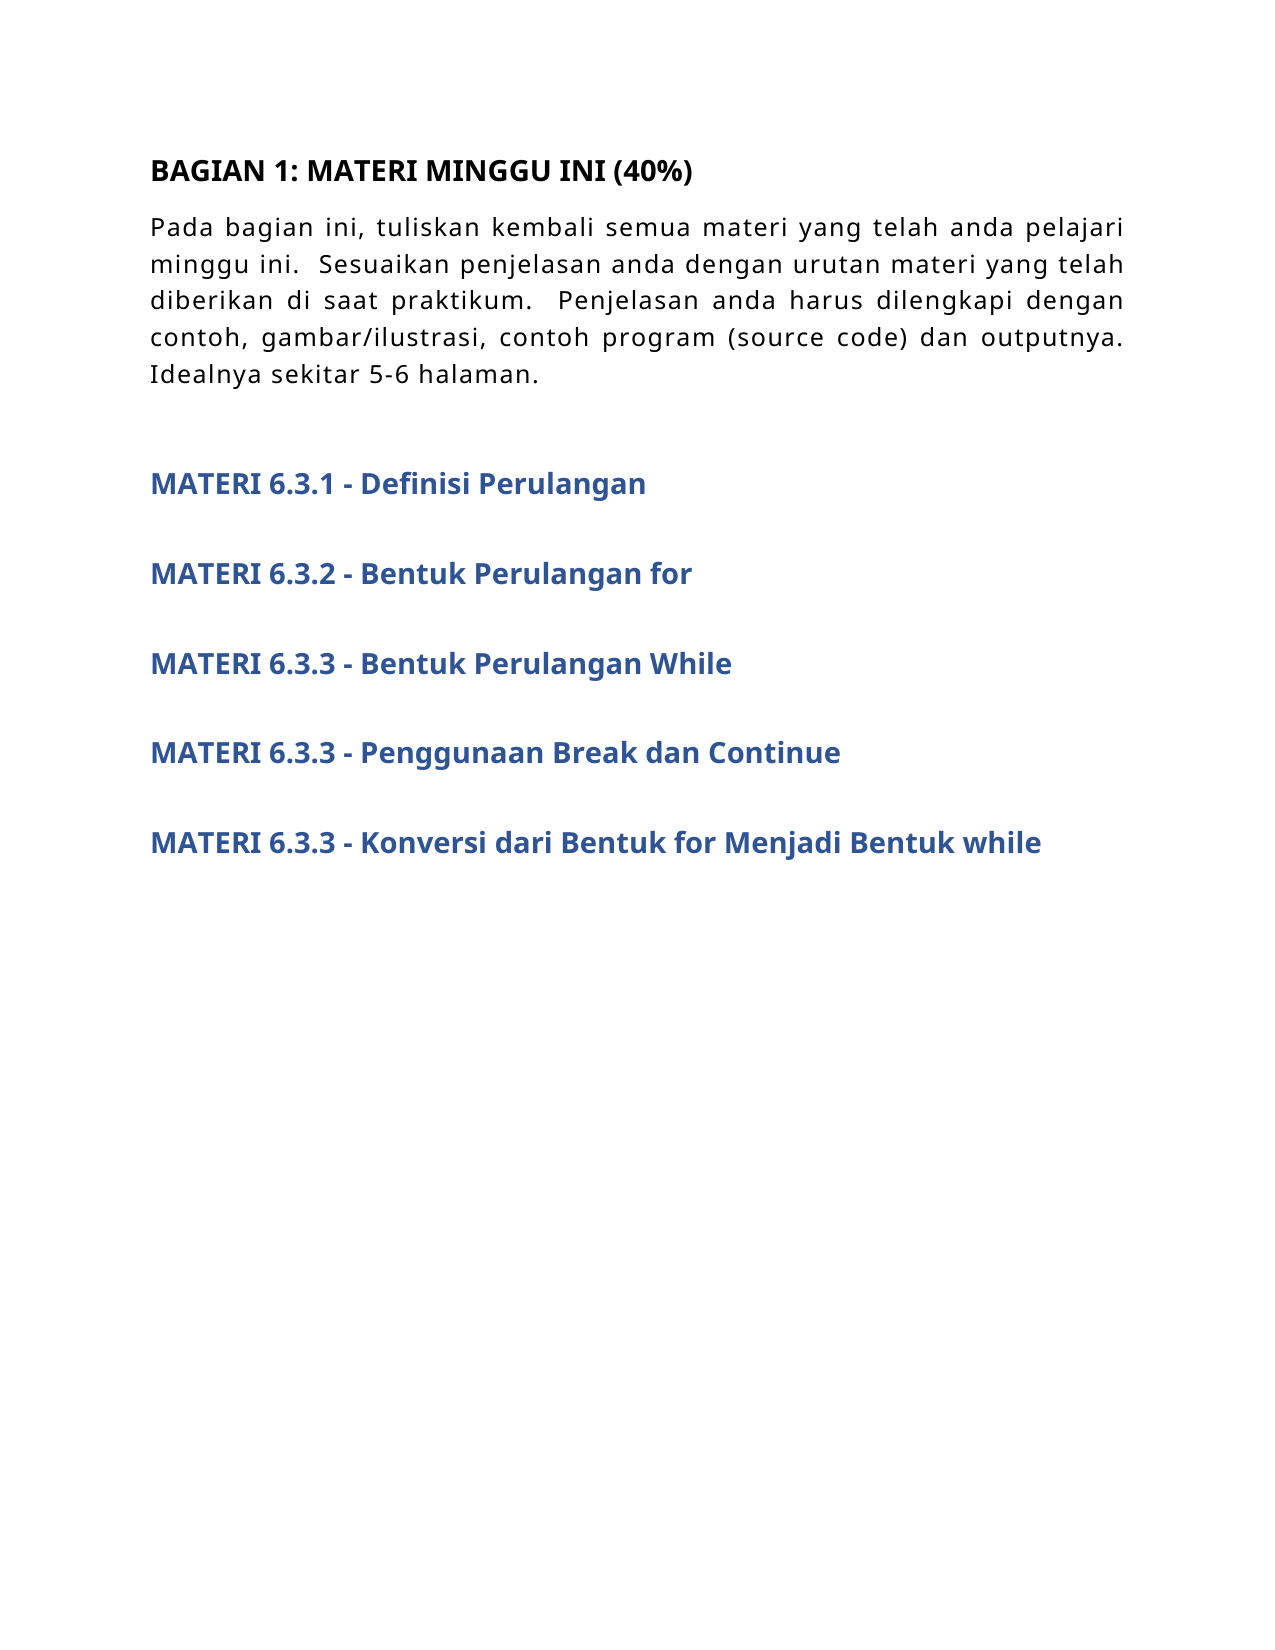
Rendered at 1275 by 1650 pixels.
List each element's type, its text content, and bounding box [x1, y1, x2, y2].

text BAGIAN 1: MATERI MINGGU INI (40%) [150, 150, 1125, 190]
subtitle Pada bagian ini, tuliskan kembali semua materi yang telah anda pelajari minggu ini. Sesuaikan penjelasan anda dengan urutan materi yang telah diberikan di saat praktikum. Penjelasan anda harus dilengkapi dengan contoh, gambar/ilustrasi, contoh program (source code) dan outputnya. Idealnya sekitar 5-6 halaman. [150, 209, 1125, 391]
subtitle MATERI 6.3.1 - Definisi Perulangan [150, 463, 1125, 546]
subtitle MATERI 6.3.3 - Penggunaan Break dan Continue [150, 733, 1125, 772]
subtitle MATERI 6.3.2 - Bentuk Perulangan for [150, 553, 1125, 593]
subtitle MATERI 6.3.3 - Konversi dari Bentuk for Menjadi Bentuk while [150, 822, 1125, 862]
subtitle MATERI 6.3.3 - Bentuk Perulangan While [150, 643, 1125, 683]
